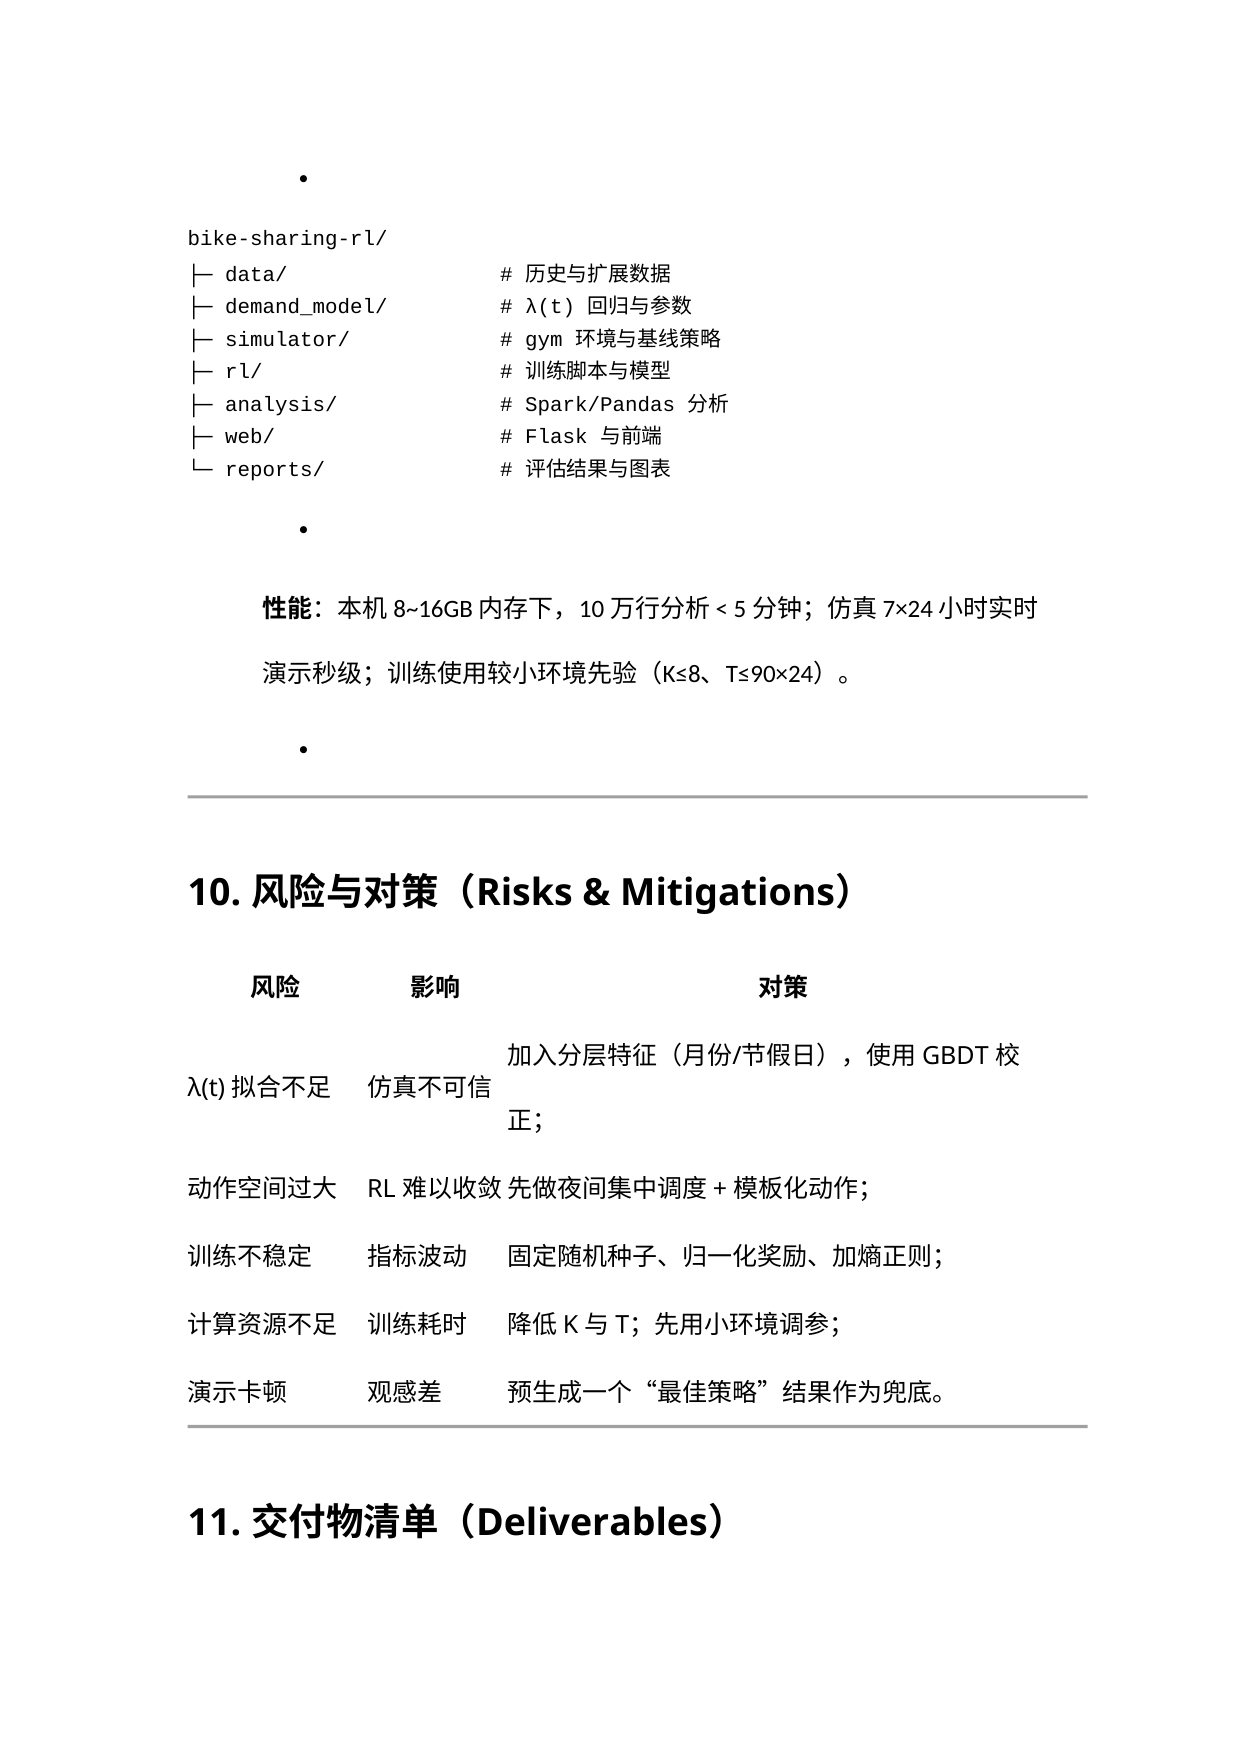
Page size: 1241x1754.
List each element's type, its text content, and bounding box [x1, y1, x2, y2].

table_cell 预生成一个“最佳策略”结果作为兜底。 [505, 1357, 1061, 1424]
table_cell 观感差 [365, 1357, 505, 1424]
table_cell λ(t) 拟合不足 [186, 1019, 365, 1152]
table_cell 加入分层特征（月份/节假日），使用 GBDT 校正； [505, 1019, 1061, 1152]
text bike-sharing-rl/ [187, 224, 1053, 256]
table_cell 动作空间过大 [186, 1153, 365, 1221]
text 性能：本机 8~16GB 内存下，10 万行分析 < 5 分钟；仿真 7×24 小时实时演示秒级；训练使用较小环境先验（K≤8、T≤90×24）。 [262, 574, 1053, 704]
table_cell 计算资源不足 [186, 1289, 365, 1357]
text ├─ data/ # 历史与扩展数据 [187, 256, 1053, 289]
table_cell 训练耗时 [365, 1289, 505, 1357]
table_header 影响 [365, 951, 505, 1019]
table_cell 训练不稳定 [186, 1221, 365, 1289]
table_cell RL 难以收敛 [365, 1153, 505, 1221]
table_header 风险 [186, 951, 365, 1019]
table_cell 先做夜间集中调度 + 模板化动作； [505, 1153, 1061, 1221]
text ├─ rl/ # 训练脚本与模型 [187, 354, 1053, 386]
table_cell 指标波动 [365, 1221, 505, 1289]
table_cell 仿真不可信 [365, 1019, 505, 1152]
table_cell 降低 K 与 T；先用小环境调参； [505, 1289, 1061, 1357]
text ├─ analysis/ # Spark/Pandas 分析 [187, 386, 1053, 419]
table_cell 固定随机种子、归一化奖励、加熵正则； [505, 1221, 1061, 1289]
subtitle 11. 交付物清单（Deliverables） [187, 1487, 1053, 1552]
text ├─ simulator/ # gym 环境与基线策略 [187, 321, 1053, 354]
text └─ reports/ # 评估结果与图表 [187, 451, 1053, 484]
table_cell 演示卡顿 [186, 1357, 365, 1425]
text ├─ demand_model/ # λ(t) 回归与参数 [187, 289, 1053, 321]
subtitle 10. 风险与对策（Risks & Mitigations） [187, 857, 1053, 922]
text ├─ web/ # Flask 与前端 [187, 419, 1053, 451]
table_header 对策 [505, 951, 1061, 1019]
